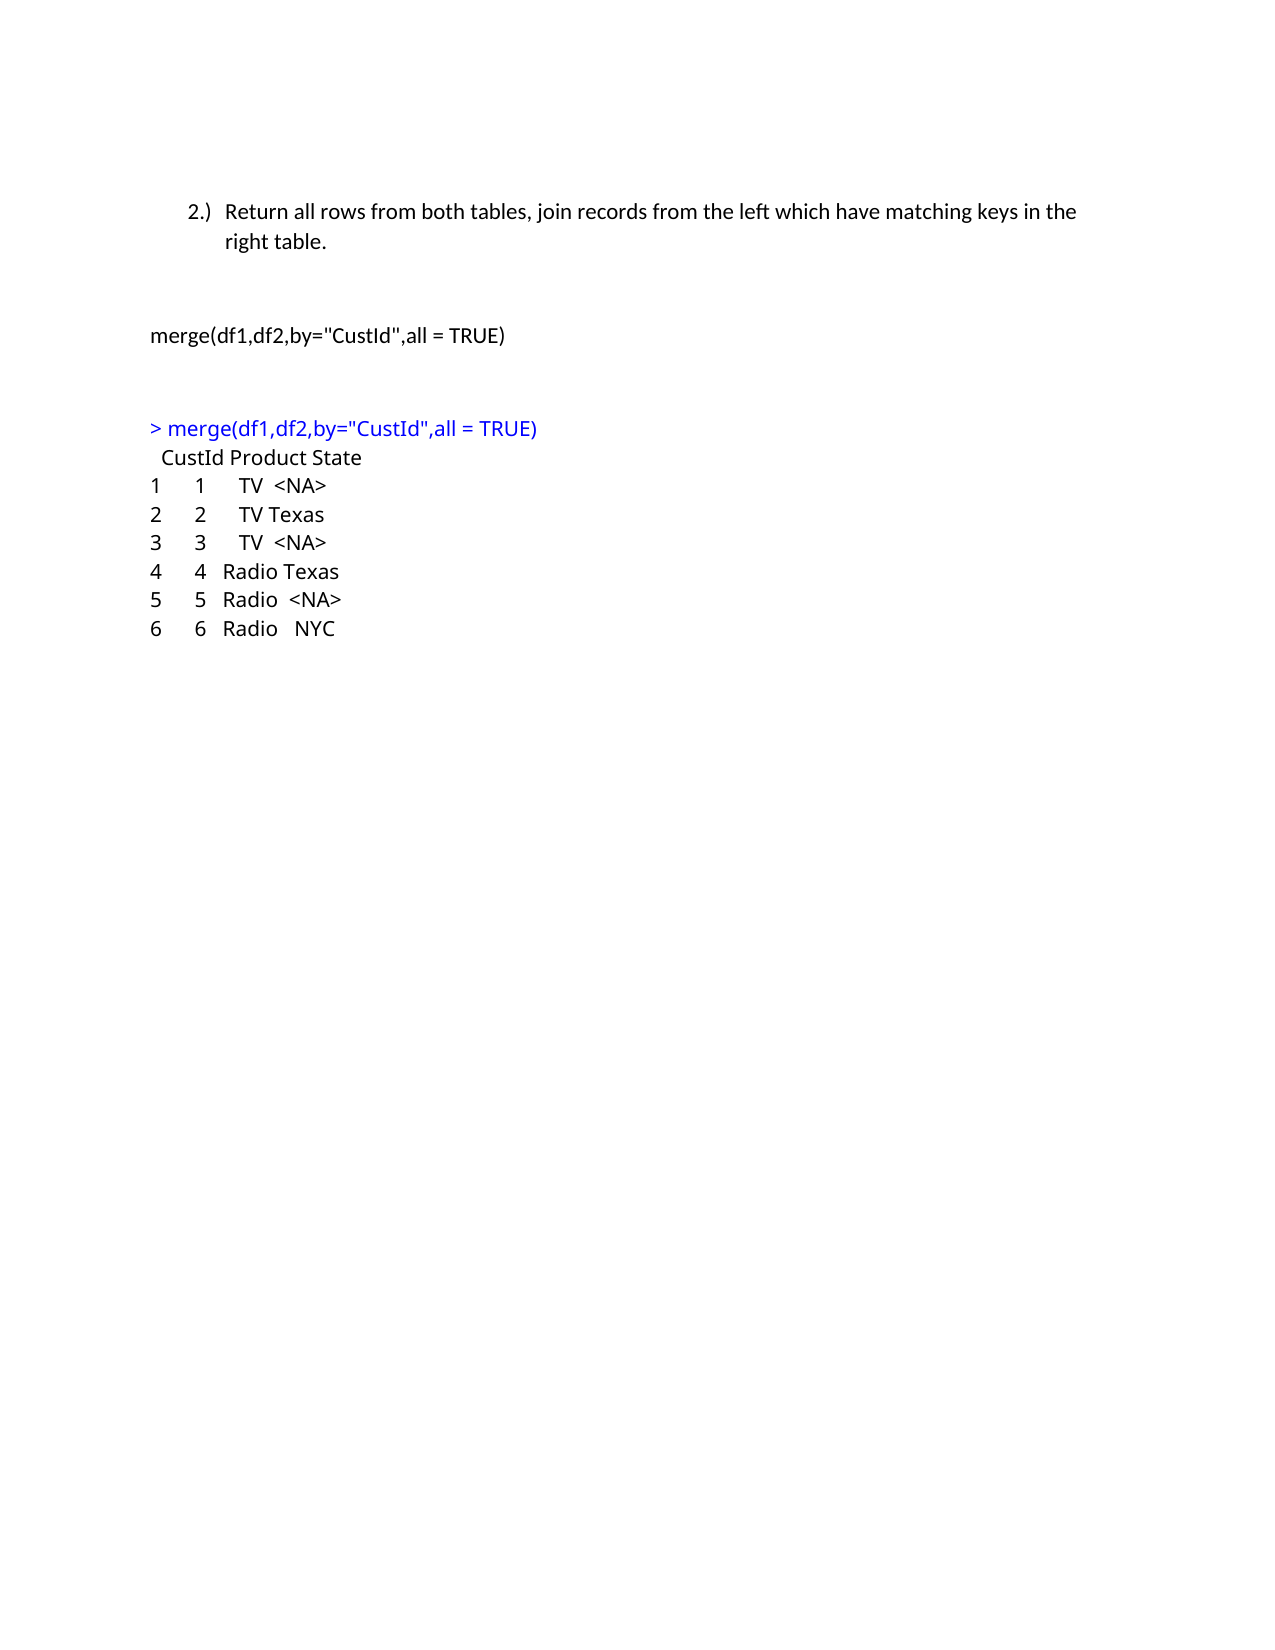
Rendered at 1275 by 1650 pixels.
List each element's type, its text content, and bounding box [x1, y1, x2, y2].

text 4 4 Radio Texas [150, 557, 1125, 585]
text merge(df1,df2,by="CustId",all = TRUE) [150, 321, 1125, 349]
list Return all rows from both tables, join records from the left which have matching keys in the right table. [187, 197, 1125, 255]
text 5 5 Radio <NA> [150, 585, 1125, 614]
text CustId Product State [150, 443, 1125, 471]
text 2 2 TV Texas [150, 500, 1125, 528]
text 6 6 Radio NYC [150, 614, 1125, 642]
text 1 1 TV <NA> [150, 471, 1125, 500]
text > merge(df1,df2,by="CustId",all = TRUE) [150, 414, 1125, 443]
text 3 3 TV <NA> [150, 528, 1125, 557]
